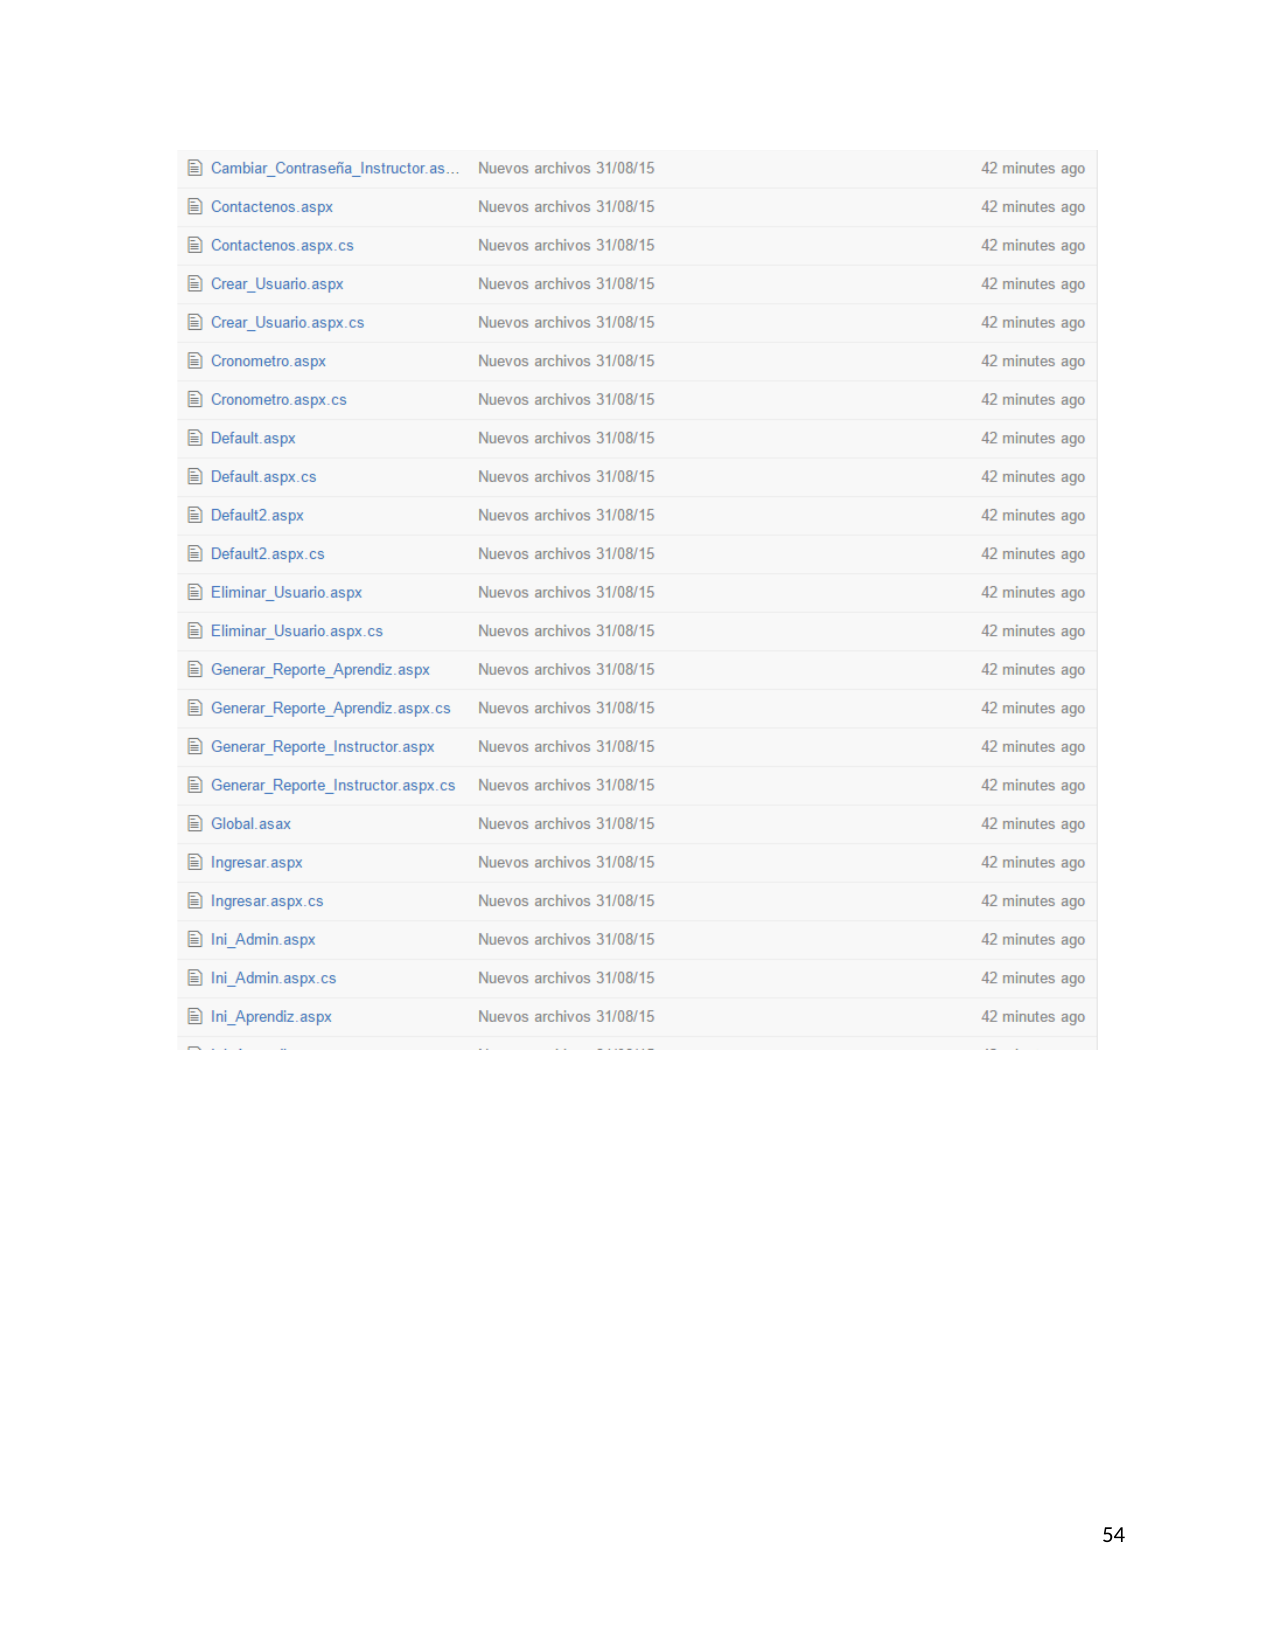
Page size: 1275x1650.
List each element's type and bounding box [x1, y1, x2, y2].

picture [177, 150, 1098, 1050]
